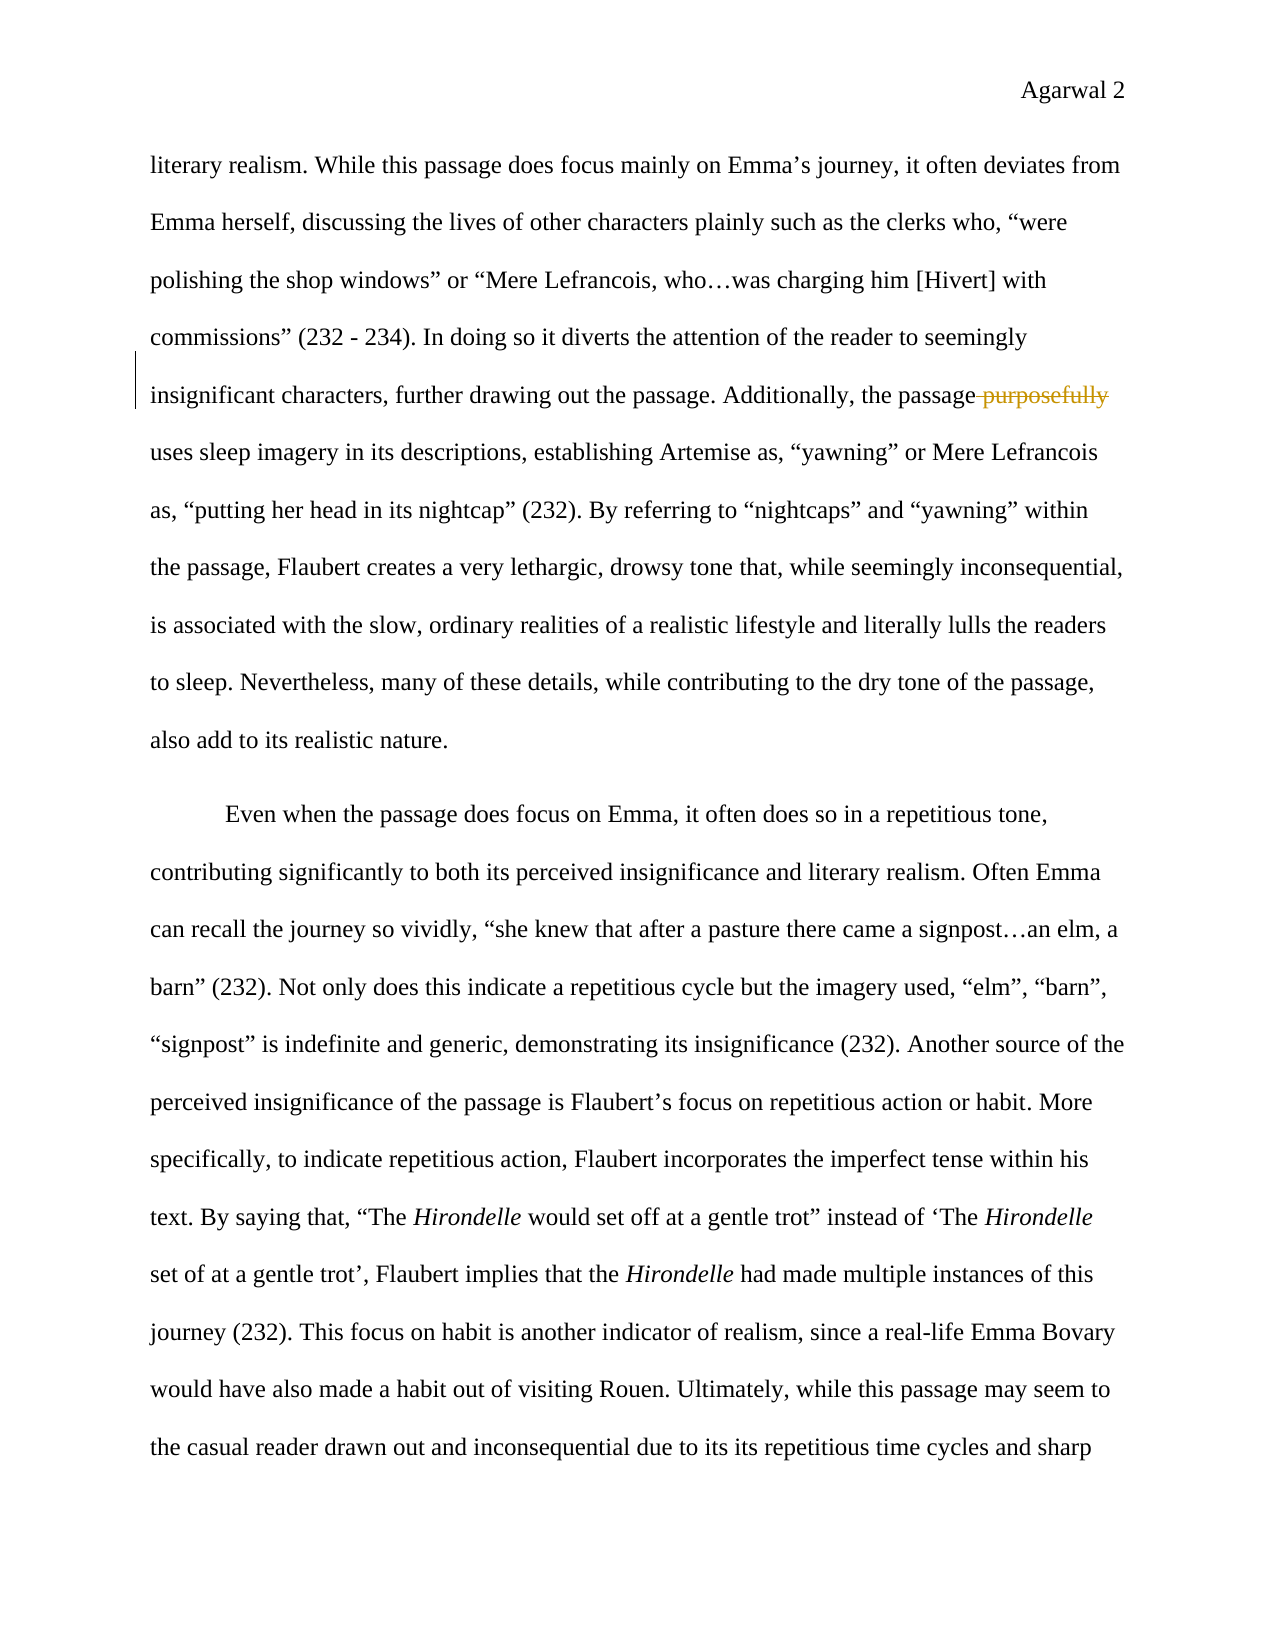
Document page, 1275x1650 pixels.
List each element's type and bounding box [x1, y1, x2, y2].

text [150, 799, 1125, 1460]
text [150, 150, 1125, 754]
